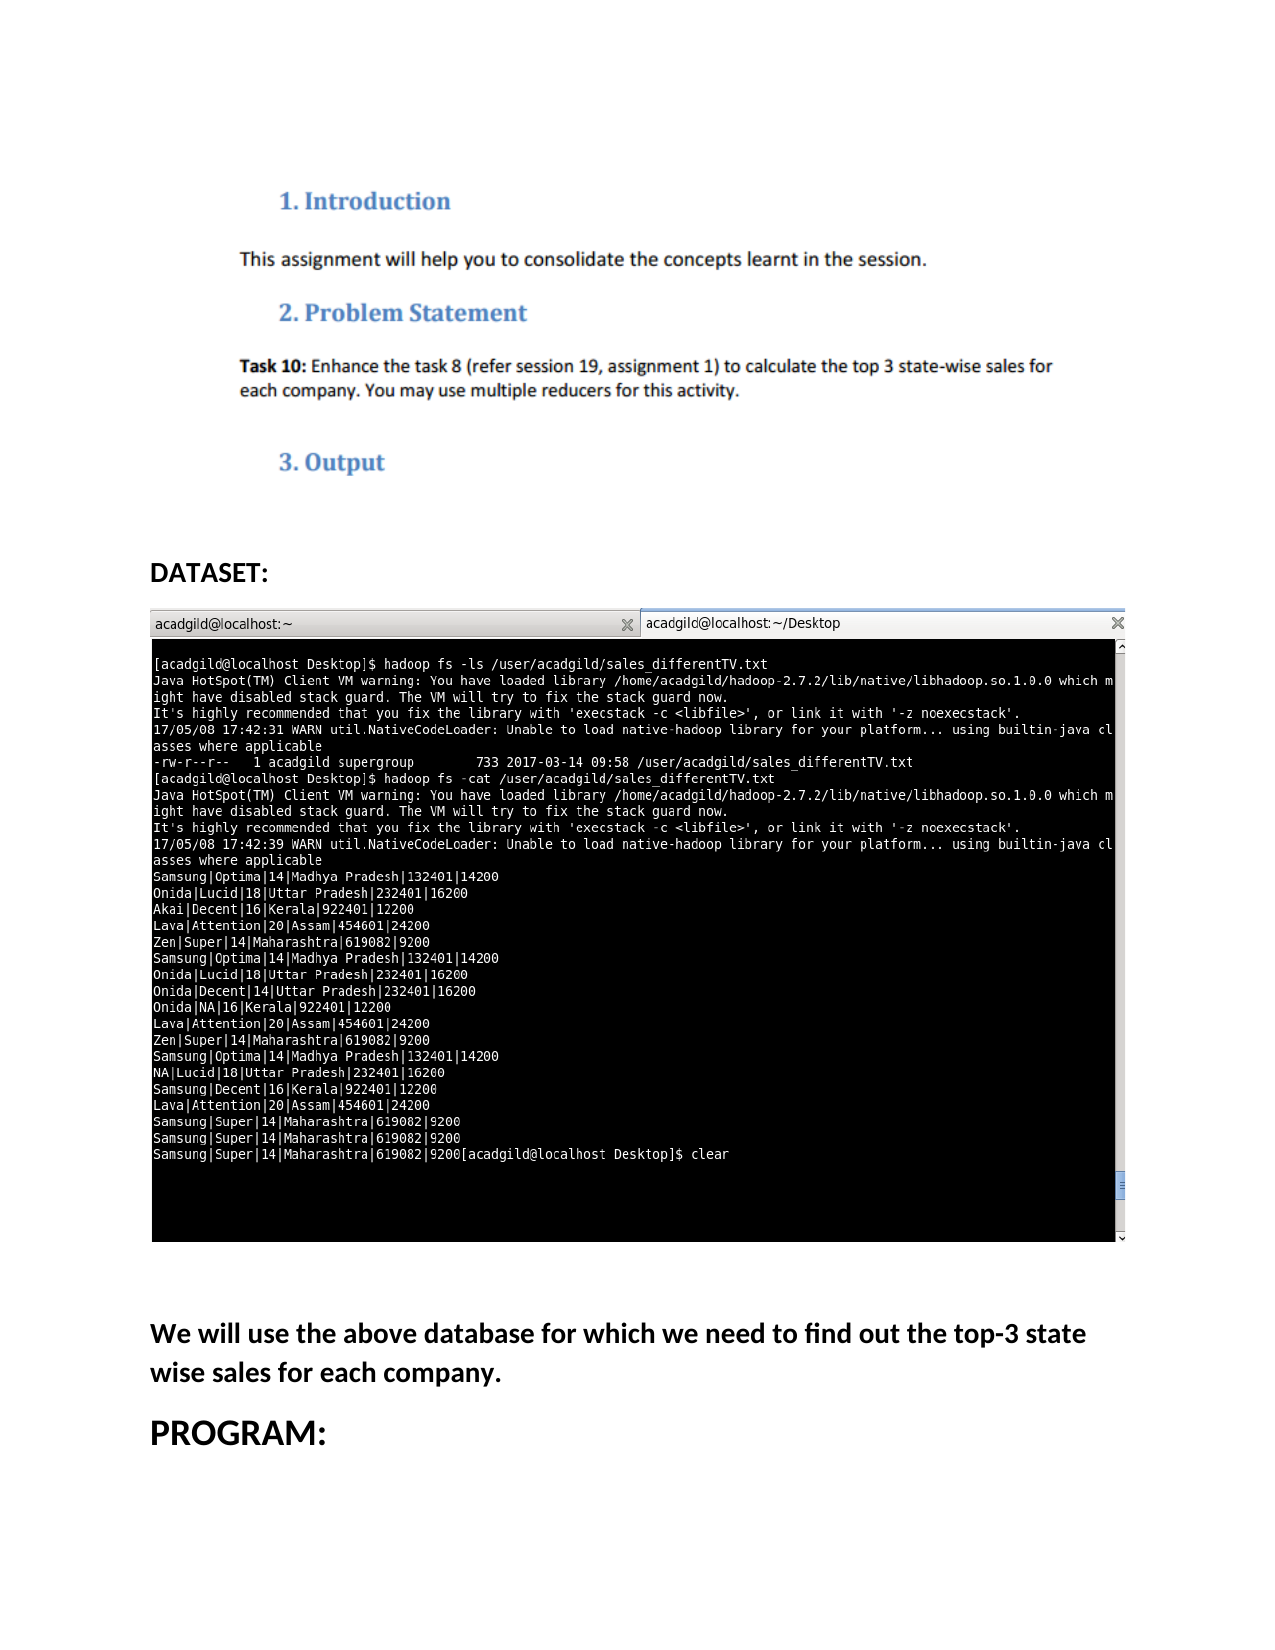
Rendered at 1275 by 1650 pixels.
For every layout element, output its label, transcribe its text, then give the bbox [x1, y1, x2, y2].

text PROGRAM: [150, 1409, 1125, 1455]
picture [150, 150, 1125, 480]
picture [150, 608, 1125, 1242]
text We will use the above database for which we need to find out the top-3 state wise sales for each company. [150, 1316, 1125, 1390]
text DATASET: [150, 554, 1125, 589]
